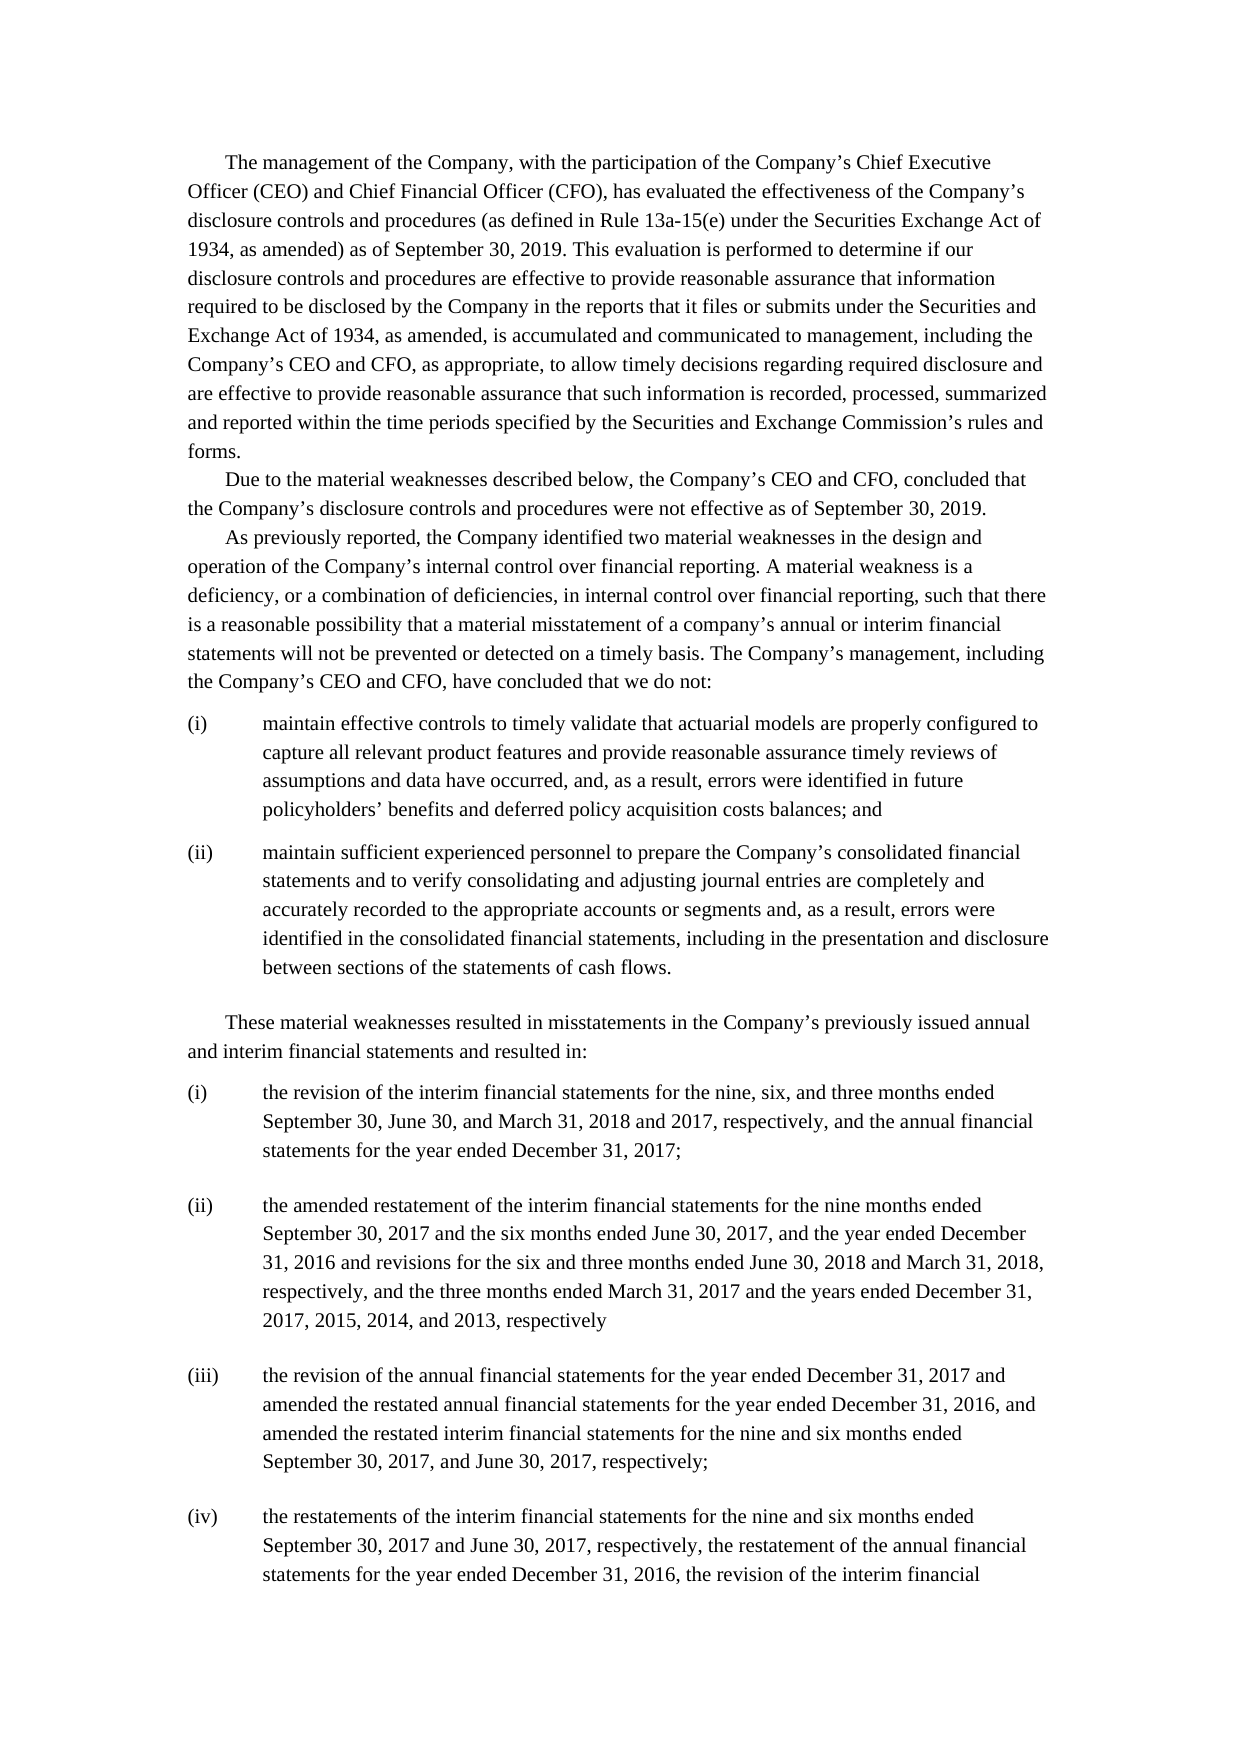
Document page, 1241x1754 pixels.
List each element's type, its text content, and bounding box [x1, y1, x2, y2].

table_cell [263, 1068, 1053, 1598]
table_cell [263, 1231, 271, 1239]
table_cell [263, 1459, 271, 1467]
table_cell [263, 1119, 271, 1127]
text Due to the material weaknesses described below, the Company’s CEO and CFO, concluded that the Company’s disclosure controls and procedures were not effective as of September 30, 2019. [187, 467, 1053, 520]
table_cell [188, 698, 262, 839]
text As previously reported, the Company identified two material weaknesses in the design and operation of the Company’s internal control over financial reporting. A material weakness is a deficiency, or a combination of deficiencies, in internal control over financial reporting, such that there is a reasonable possibility that a material misstatement of a company’s annual or interim financial statements will not be prevented or detected on a timely basis. The Company’s management, including the Company’s CEO and CFO, have concluded that we do not: [187, 525, 1053, 693]
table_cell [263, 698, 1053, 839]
text These material weaknesses resulted in misstatements in the Company’s previously issued annual and interim financial statements and resulted in: [187, 1010, 1053, 1063]
text The management of the Company, with the participation of the Company’s Chief Executive Officer (CEO) and Chief Financial Officer (CFO), has evaluated the effectiveness of the Company’s disclosure controls and procedures (as defined in Rule 13a-15(e) under the Securities Exchange Act of 1934, as amended) as of September 30, 2019. This evaluation is performed to determine if our disclosure controls and procedures are effective to provide reasonable assurance that information required to be disclosed by the Company in the reports that it files or submits under the Securities and Exchange Act of 1934, as amended, is accumulated and communicated to management, including the Company’s CEO and CFO, as appropriate, to allow timely decisions regarding required disclosure and are effective to provide reasonable assurance that such information is recorded, processed, summarized and reported within the time periods specified by the Securities and Exchange Commission’s rules and forms. [187, 150, 1053, 463]
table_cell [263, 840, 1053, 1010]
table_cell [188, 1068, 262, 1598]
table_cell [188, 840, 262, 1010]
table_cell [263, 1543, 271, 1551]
